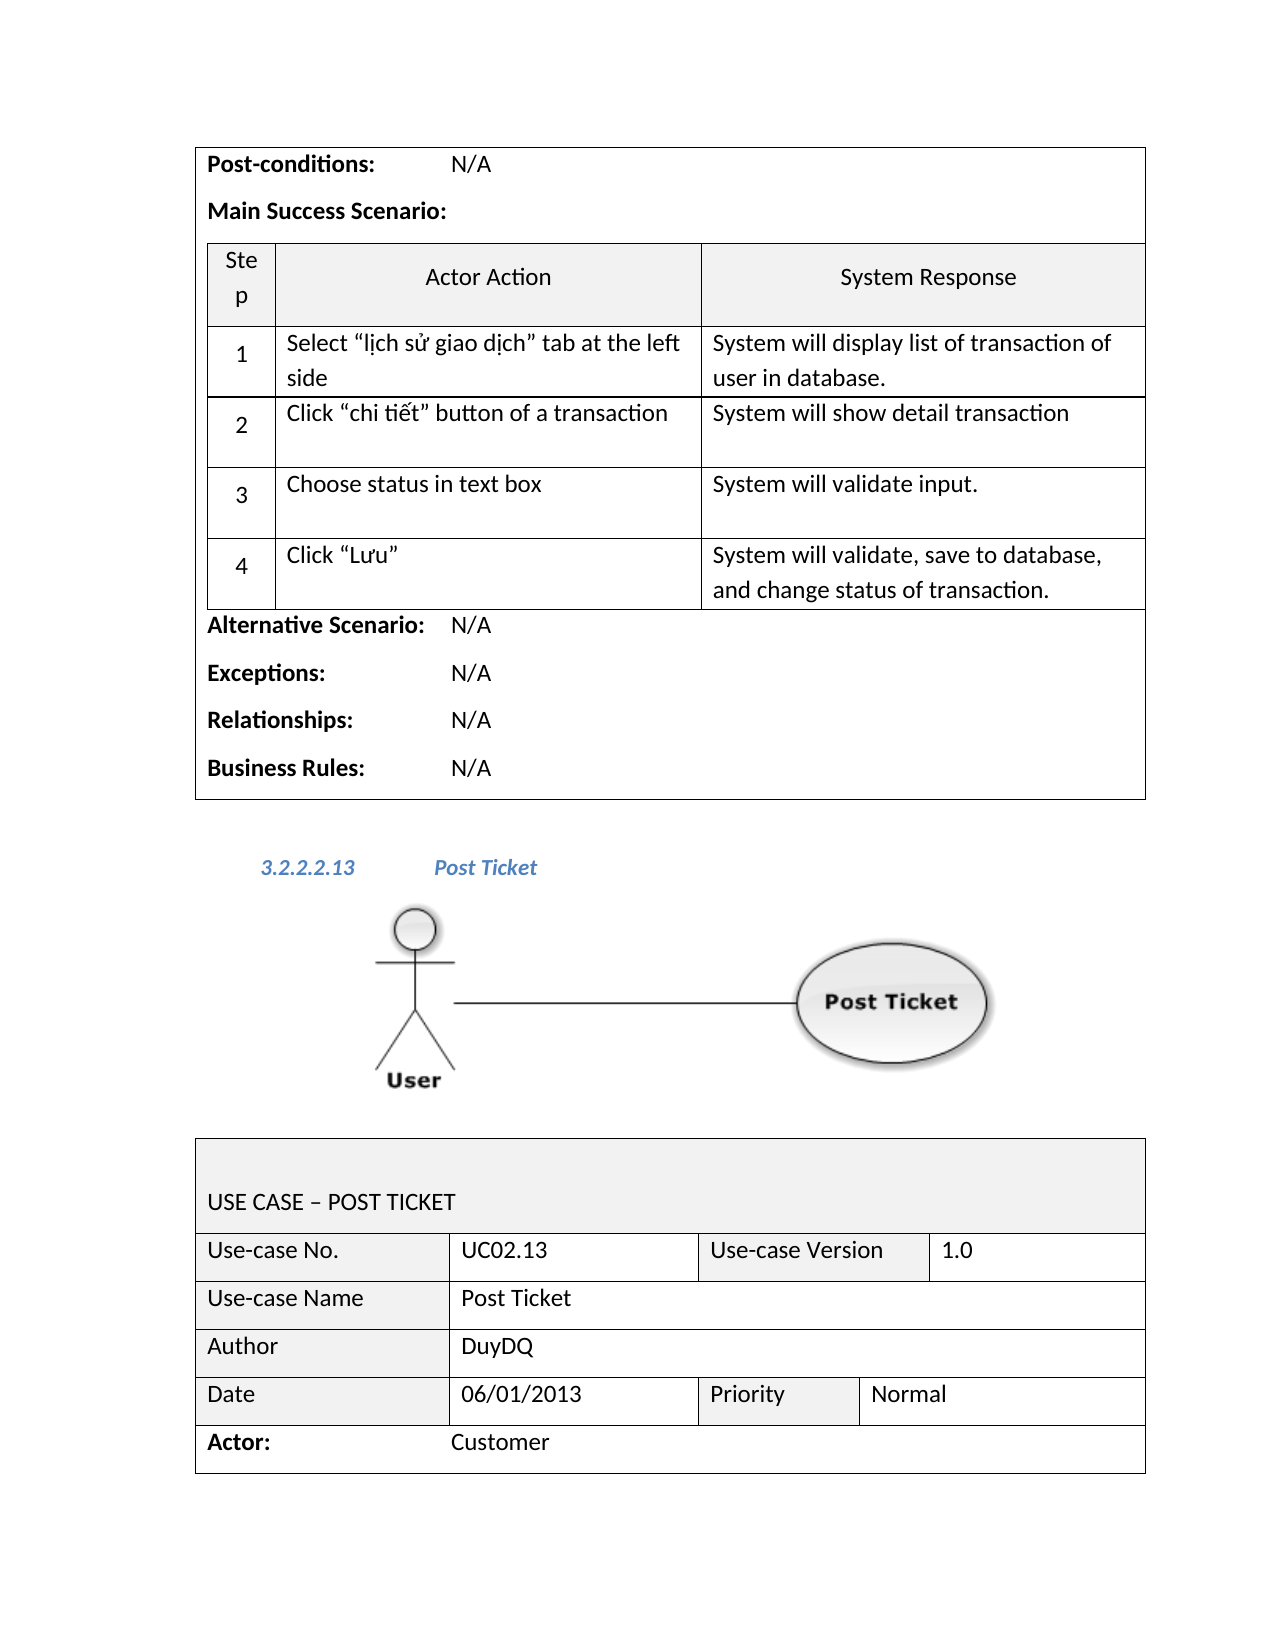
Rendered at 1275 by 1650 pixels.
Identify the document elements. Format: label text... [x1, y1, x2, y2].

picture [352, 885, 1011, 1122]
table_cell Date [196, 1378, 449, 1425]
subtitle Post Ticket [260, 853, 1156, 881]
table_cell 06/01/2013 [450, 1378, 698, 1425]
table_cell Post Ticket [450, 1282, 1145, 1329]
table_cell Use-case Version [699, 1234, 929, 1281]
table_cell Use-case Name [196, 1282, 449, 1329]
table_cell Use-case No. [196, 1234, 449, 1281]
table_cell Priority [699, 1378, 859, 1425]
table_cell Normal [860, 1378, 1145, 1425]
table_header USE CASE – POST TICKET [196, 1139, 1145, 1233]
table_cell UC02.13 [450, 1234, 698, 1281]
table_cell 1.0 [930, 1234, 1145, 1281]
table_cell Author [196, 1330, 449, 1377]
table_cell DuyDQ [450, 1330, 1145, 1377]
